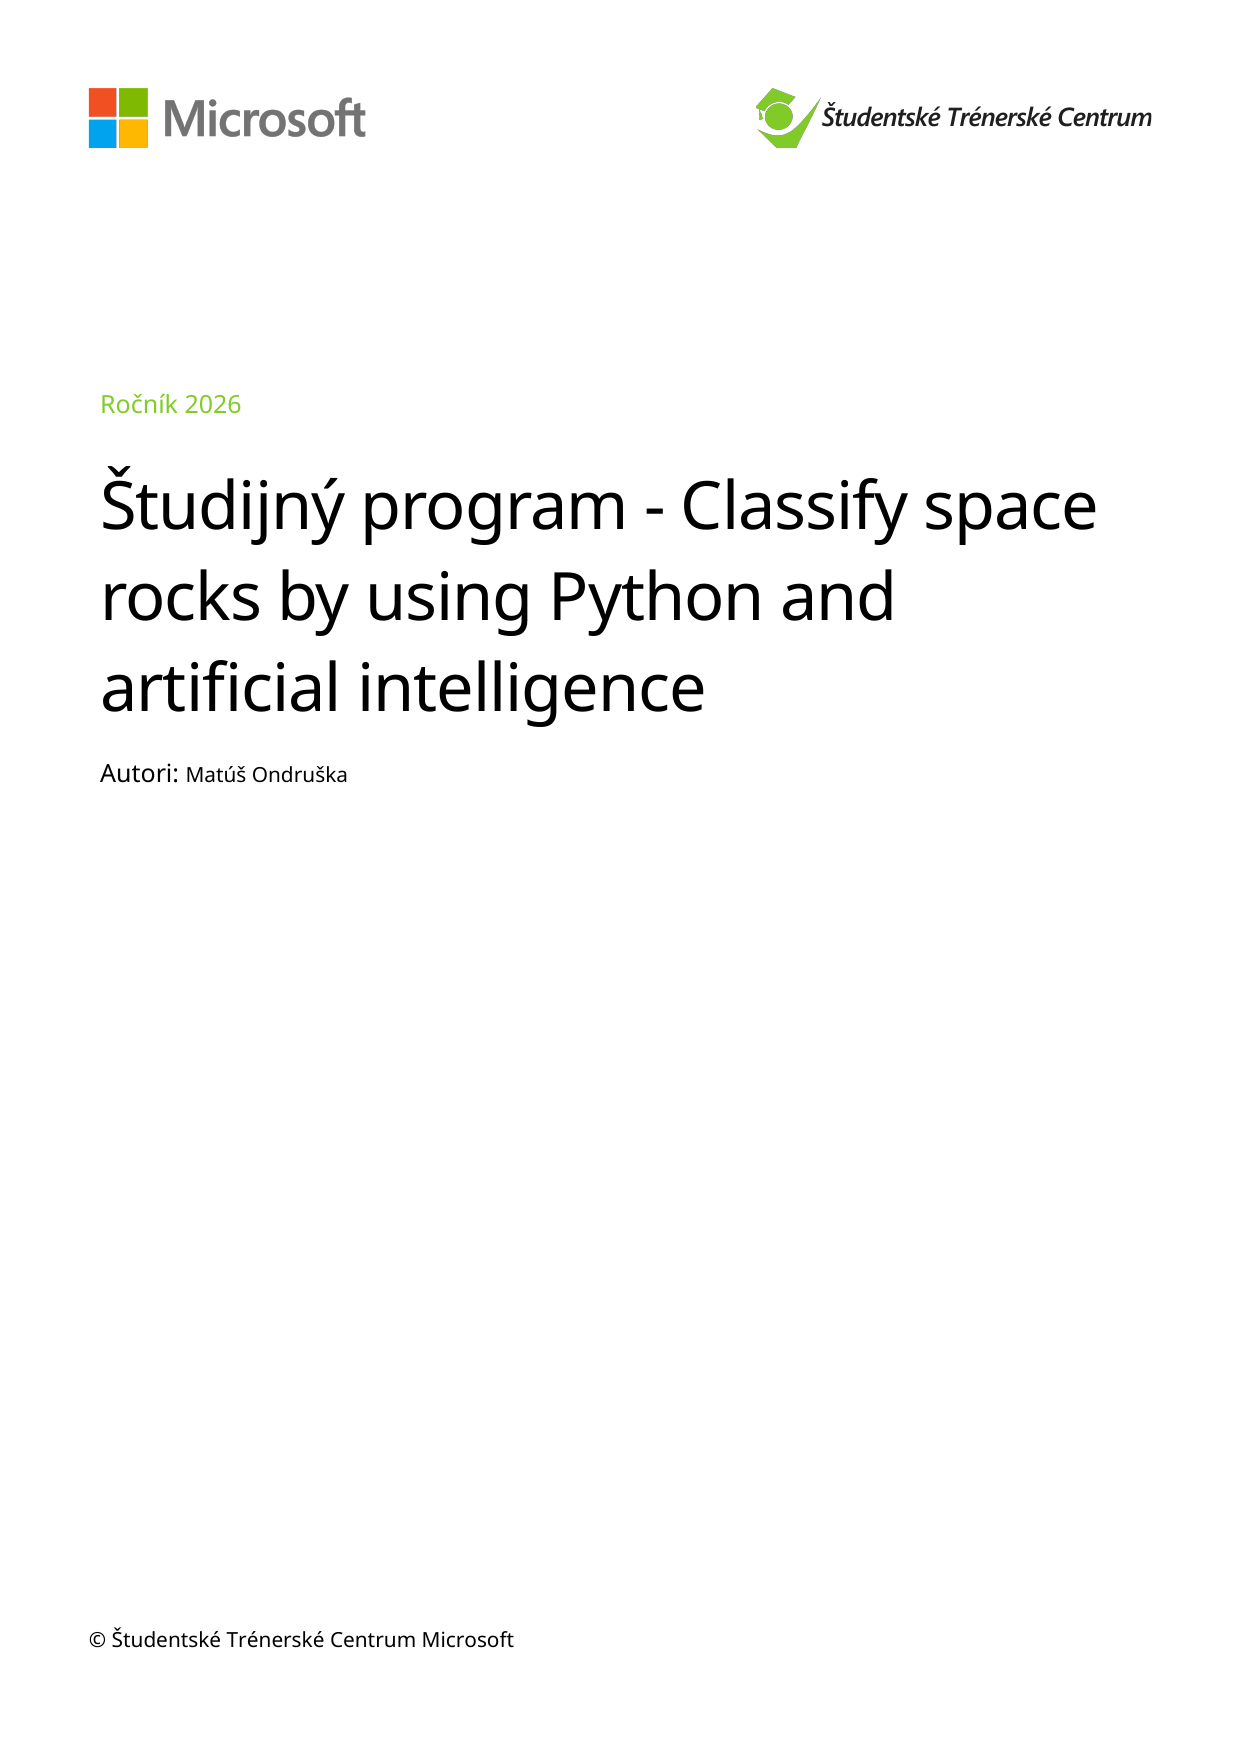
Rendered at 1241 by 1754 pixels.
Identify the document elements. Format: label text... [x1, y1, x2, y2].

table_header Ročník 2021 [89, 375, 1152, 446]
table_cell Autori: [89, 743, 1152, 814]
picture [755, 88, 1152, 148]
picture [88, 88, 366, 148]
